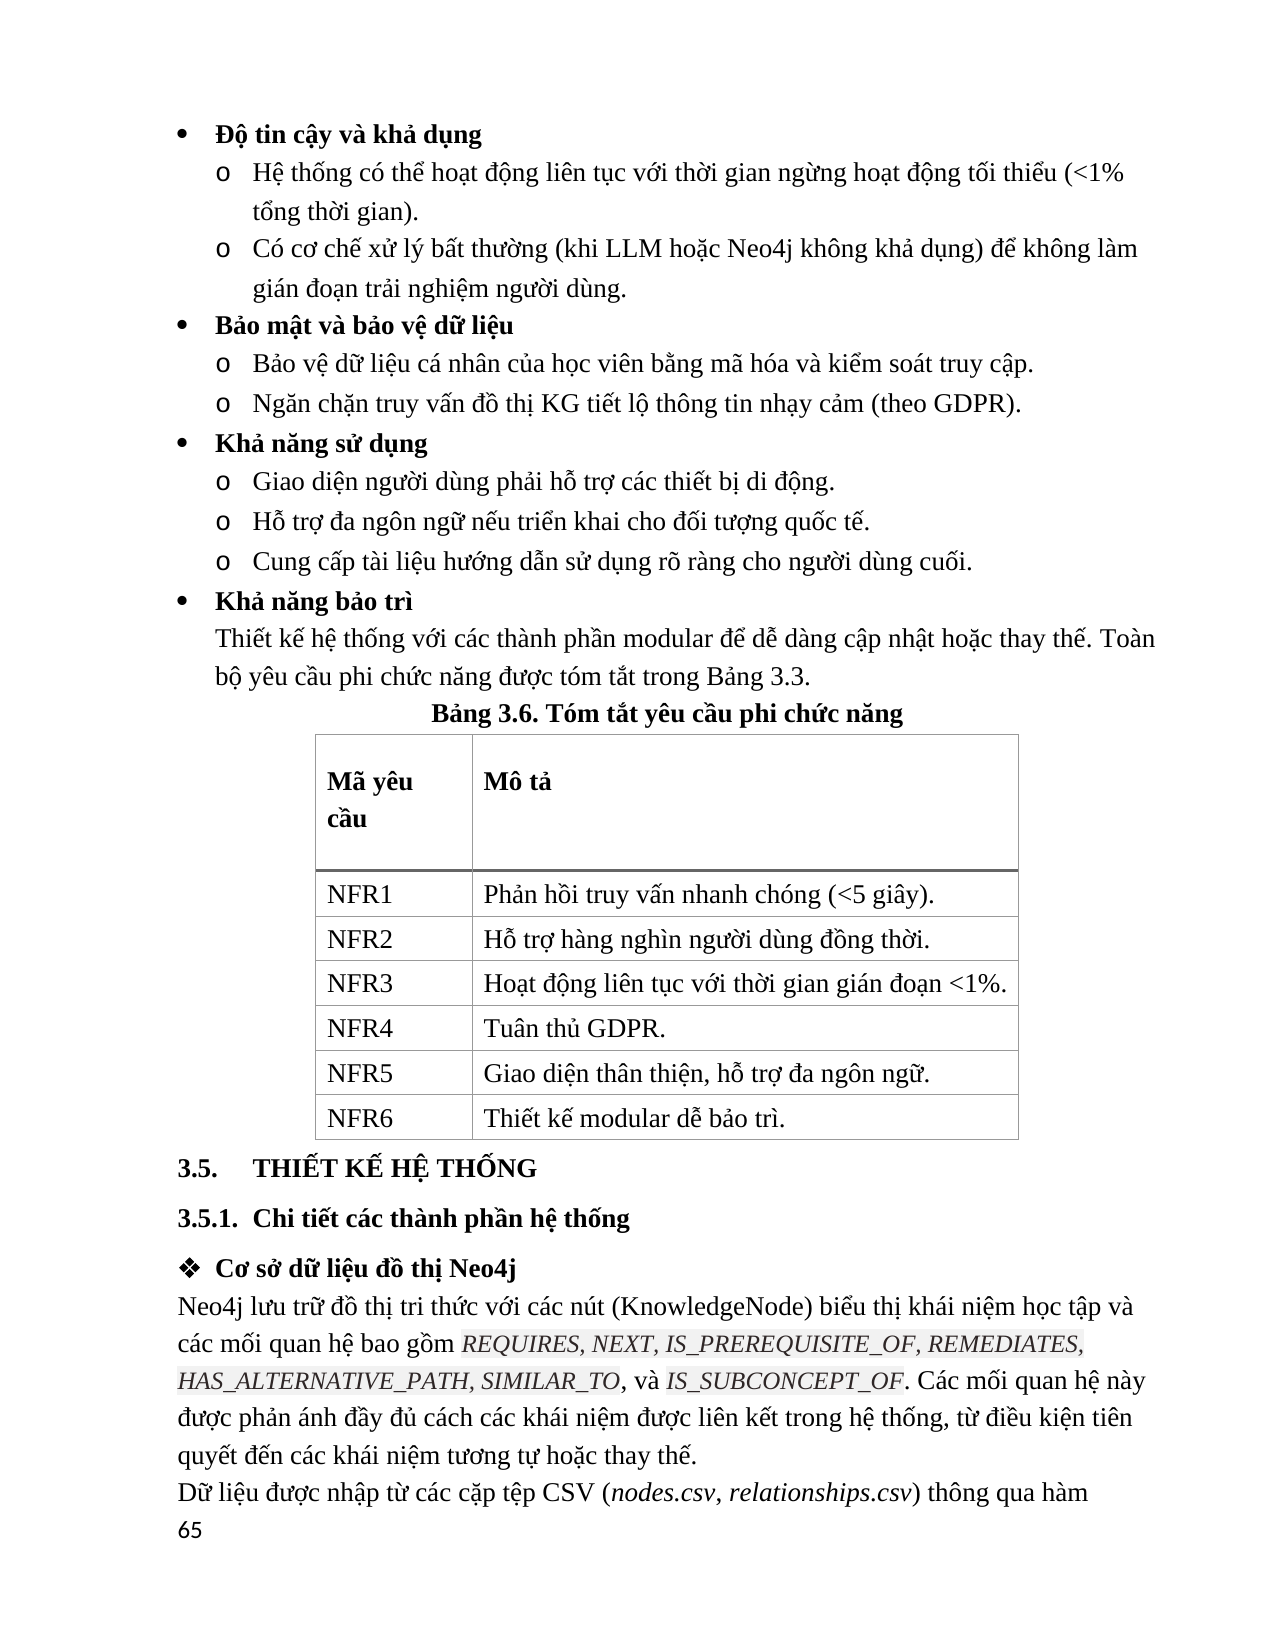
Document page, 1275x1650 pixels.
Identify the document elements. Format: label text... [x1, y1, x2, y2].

list Khả năng sử dụng [177, 427, 1157, 458]
table_cell Hỗ trợ hàng nghìn người dùng đồng thời. [473, 917, 1018, 960]
table_cell Giao diện thân thiện, hỗ trợ đa ngôn ngữ. [473, 1051, 1018, 1094]
subtitle THIẾT KẾ HỆ THỐNG [177, 1153, 1157, 1184]
table_cell Phản hồi truy vấn nhanh chóng (<5 giây). [473, 872, 1018, 916]
table_cell NFR2 [316, 917, 472, 960]
list Có cơ chế xử lý bất thường (khi LLM hoặc Neo4j không khả dụng) để không làm gián đoạn trải nghiệm người dùng. [215, 232, 1157, 303]
list Ngăn chặn truy vấn đồ thị KG tiết lộ thông tin nhạy cảm (theo GDPR). [215, 387, 1157, 420]
table_cell NFR6 [316, 1095, 472, 1139]
table_cell NFR5 [316, 1051, 472, 1094]
list Bảo vệ dữ liệu cá nhân của học viên bằng mã hóa và kiểm soát truy cập. [215, 347, 1157, 380]
table_cell NFR1 [316, 872, 472, 916]
list Bảo mật và bảo vệ dữ liệu [177, 309, 1157, 341]
table_cell NFR4 [316, 1006, 472, 1050]
table_cell Tuân thủ GDPR. [473, 1006, 1018, 1050]
table_cell NFR3 [316, 961, 472, 1005]
list Cung cấp tài liệu hướng dẫn sử dụng rõ ràng cho người dùng cuối. [215, 545, 1157, 578]
table_cell Thiết kế modular dễ bảo trì. [473, 1095, 1018, 1139]
table_cell Hoạt động liên tục với thời gian gián đoạn <1%. [473, 961, 1018, 1005]
subtitle Chi tiết các thành phần hệ thống [177, 1202, 1157, 1233]
list Độ tin cậy và khả dụng [177, 118, 1157, 149]
list Khả năng bảo trì Thiết kế hệ thống với các thành phần modular để dễ dàng cập nhật hoặc thay thế. Toàn bộ yêu cầu phi chức năng được tóm tắt trong Bảng 3.3. [177, 585, 1157, 691]
list Giao diện người dùng phải hỗ trợ các thiết bị di động. [215, 464, 1157, 498]
list Cơ sở dữ liệu đồ thị Neo4j [177, 1252, 1157, 1283]
list Hỗ trợ đa ngôn ngữ nếu triển khai cho đối tượng quốc tế. [215, 505, 1157, 538]
table_header Mã yêu cầu [316, 735, 472, 869]
list Hệ thống có thể hoạt động liên tục với thời gian ngừng hoạt động tối thiểu (<1% tổng thời gian). [215, 156, 1157, 226]
table_header Mô tả [473, 735, 1018, 869]
